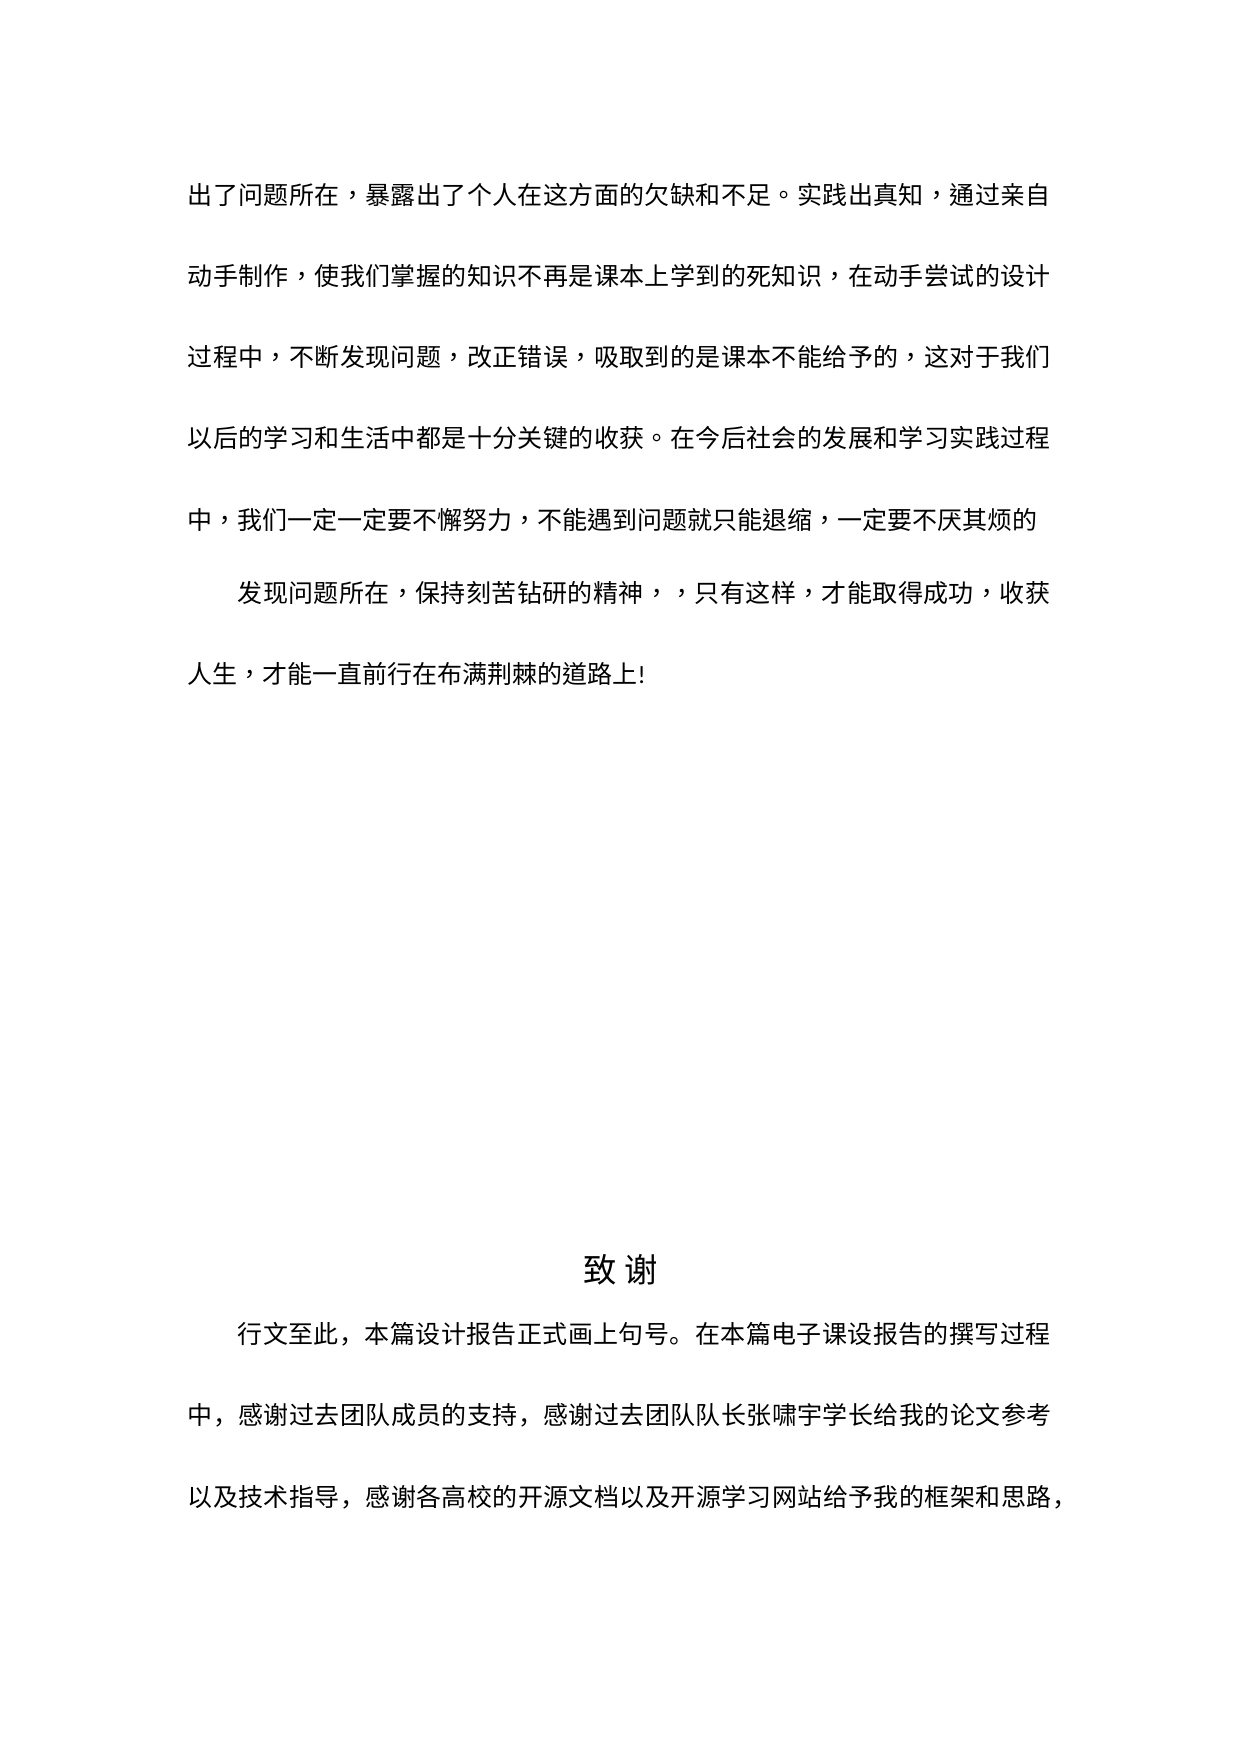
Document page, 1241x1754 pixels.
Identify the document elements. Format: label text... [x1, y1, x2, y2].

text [187, 1300, 1053, 1528]
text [187, 162, 1053, 552]
text 发现问题所在，保持刻苦钻研的精神，，只有这样，才能取得成功，收获人生，才能一直前行在布满荆棘的道路上! [187, 560, 1053, 707]
text 致 谢 [187, 1235, 1053, 1300]
